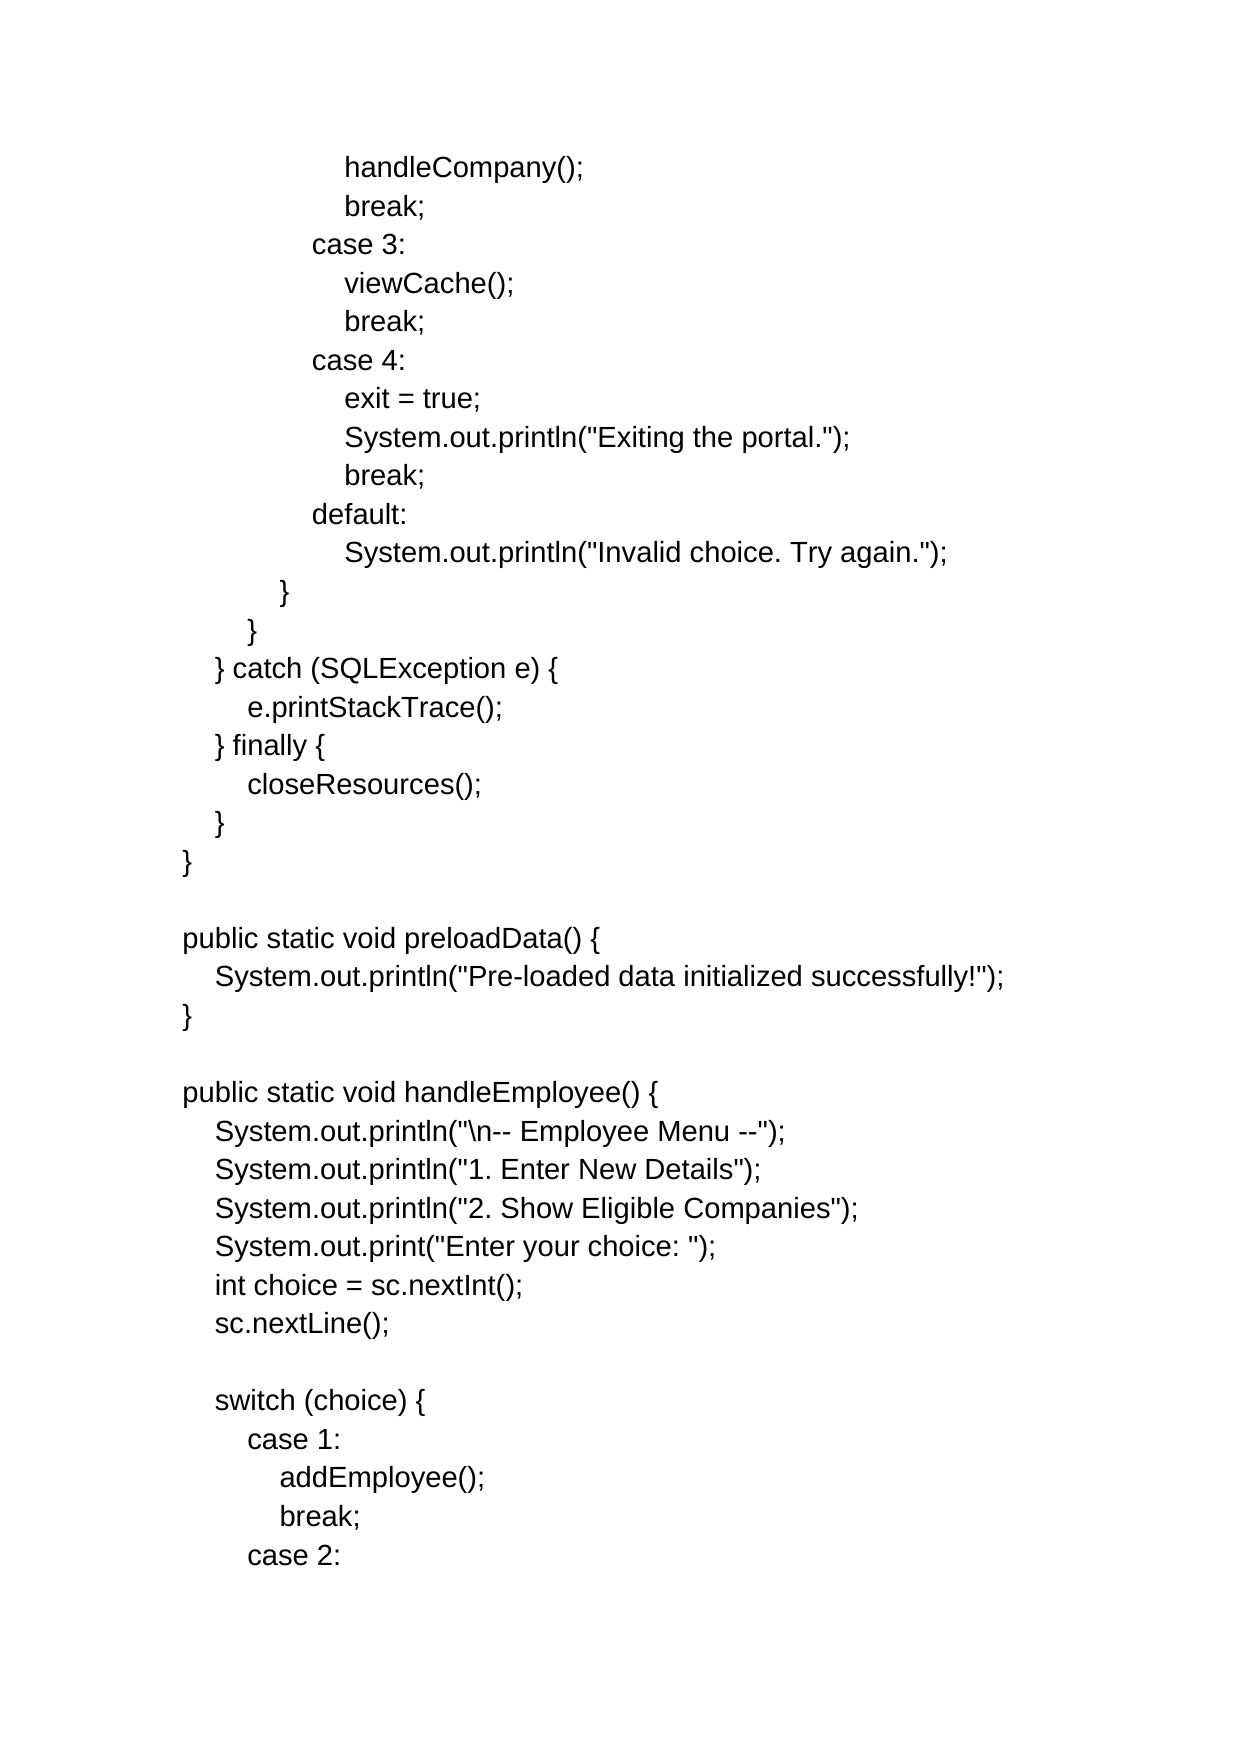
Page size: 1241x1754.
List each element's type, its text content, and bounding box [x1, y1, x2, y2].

text closeResources(); [150, 767, 1090, 800]
text addEmployee(); [150, 1460, 1090, 1494]
text System.out.println("Invalid choice. Try again."); [150, 535, 1090, 569]
text System.out.println("2. Show Eligible Companies"); [150, 1191, 1090, 1224]
text } catch (SQLException e) { [150, 651, 1090, 684]
text System.out.println("Pre-loaded data initialized successfully!"); [150, 959, 1090, 993]
text int choice = sc.nextInt(); [150, 1268, 1090, 1301]
text System.out.print("Enter your choice: "); [150, 1229, 1090, 1263]
text public static void handleEmployee() { [150, 1075, 1090, 1108]
text case 1: [150, 1422, 1090, 1455]
text System.out.println("\n-- Employee Menu --"); [150, 1113, 1090, 1147]
text e.printStackTrace(); [150, 689, 1090, 723]
text case 4: [150, 343, 1090, 376]
text } [150, 998, 1090, 1031]
text sc.nextLine(); [150, 1306, 1090, 1340]
text case 2: [150, 1537, 1090, 1571]
text switch (choice) { [150, 1383, 1090, 1417]
text exit = true; [150, 381, 1090, 415]
text break; [150, 1499, 1090, 1532]
text break; [150, 304, 1090, 338]
text } [150, 805, 1090, 839]
text } [150, 612, 1090, 646]
text case 3: [150, 227, 1090, 261]
text default: [150, 497, 1090, 530]
text } [150, 844, 1090, 877]
text } finally { [150, 728, 1090, 762]
text System.out.println("Exiting the portal."); [150, 420, 1090, 453]
text public static void preloadData() { [150, 921, 1090, 954]
text break; [150, 458, 1090, 492]
text handleCompany(); [150, 150, 1090, 183]
text viewCache(); [150, 266, 1090, 299]
text System.out.println("1. Enter New Details"); [150, 1152, 1090, 1186]
text break; [150, 188, 1090, 222]
text } [150, 574, 1090, 607]
